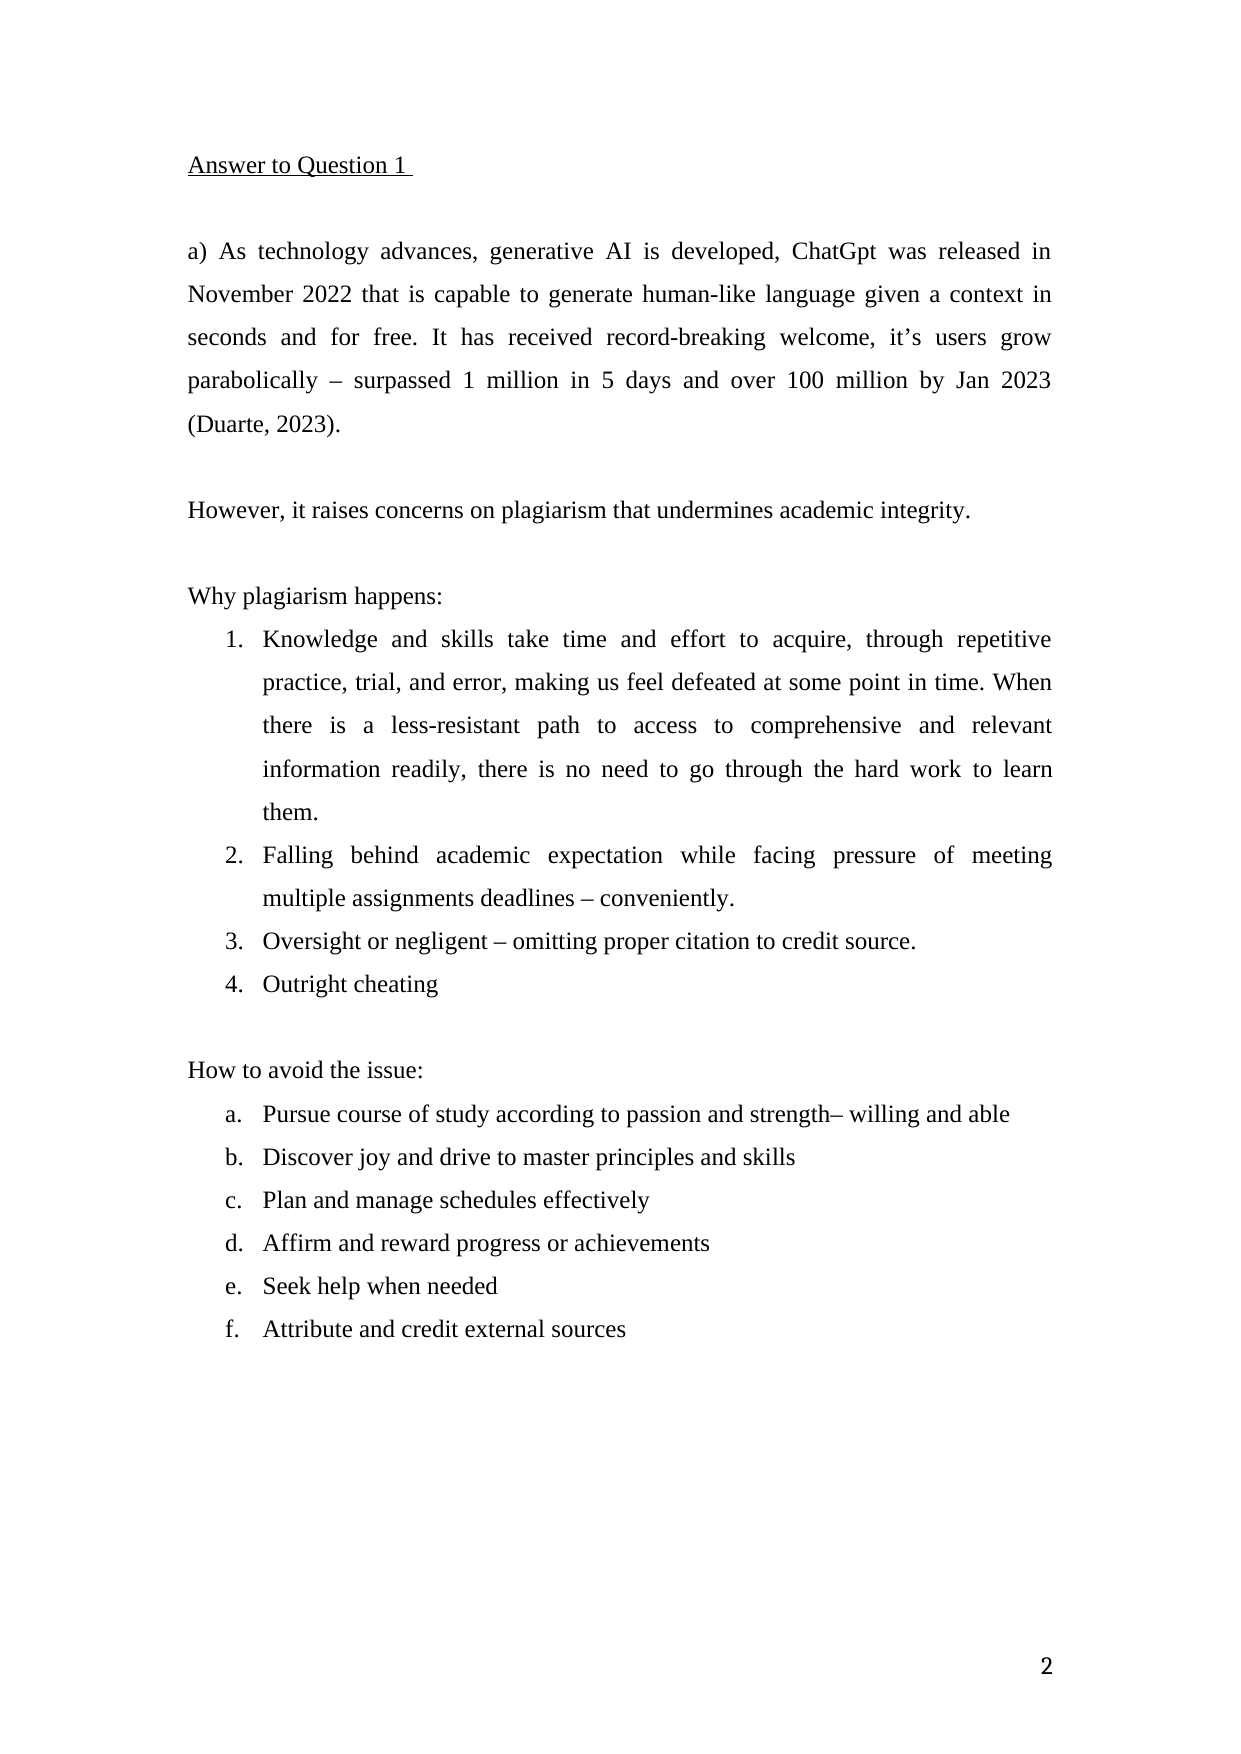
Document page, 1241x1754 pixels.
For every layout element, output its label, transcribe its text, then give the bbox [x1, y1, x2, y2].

text Answer to Question 1 [187, 150, 1053, 179]
list Falling behind academic expectation while facing pressure of meeting multiple assignments deadlines – conveniently. [225, 840, 1053, 912]
list Affirm and reward progress or achievements [225, 1228, 1053, 1257]
list Discover joy and drive to master principles and skills [225, 1142, 1053, 1171]
text How to avoid the issue: [187, 1056, 1053, 1084]
list Outright cheating [225, 969, 1053, 998]
text Why plagiarism happens: [187, 581, 1053, 610]
text a) As technology advances, generative AI is developed, ChatGpt was released in November 2022 that is capable to generate human-like language given a context in seconds and for free. It has received record-breaking welcome, it’s users grow parabolically – surpassed 1 million in 5 days and over 100 million by Jan 2023 (Duarte, 2023). [187, 236, 1053, 437]
list Pursue course of study according to passion and strength– willing and able [225, 1099, 1053, 1127]
list Knowledge and skills take time and effort to acquire, through repetitive practice, trial, and error, making us feel defeated at some point in time. When there is a less-resistant path to access to comprehensive and relevant information readily, there is no need to go through the hard work to learn them. [225, 624, 1053, 826]
list Plan and manage schedules effectively [225, 1185, 1053, 1214]
text However, it raises concerns on plagiarism that undermines academic integrity. [187, 495, 1053, 524]
list Seek help when needed [225, 1271, 1053, 1300]
list Attribute and credit external sources [225, 1314, 1053, 1343]
list Oversight or negligent – omitting proper citation to credit source. [225, 926, 1053, 955]
